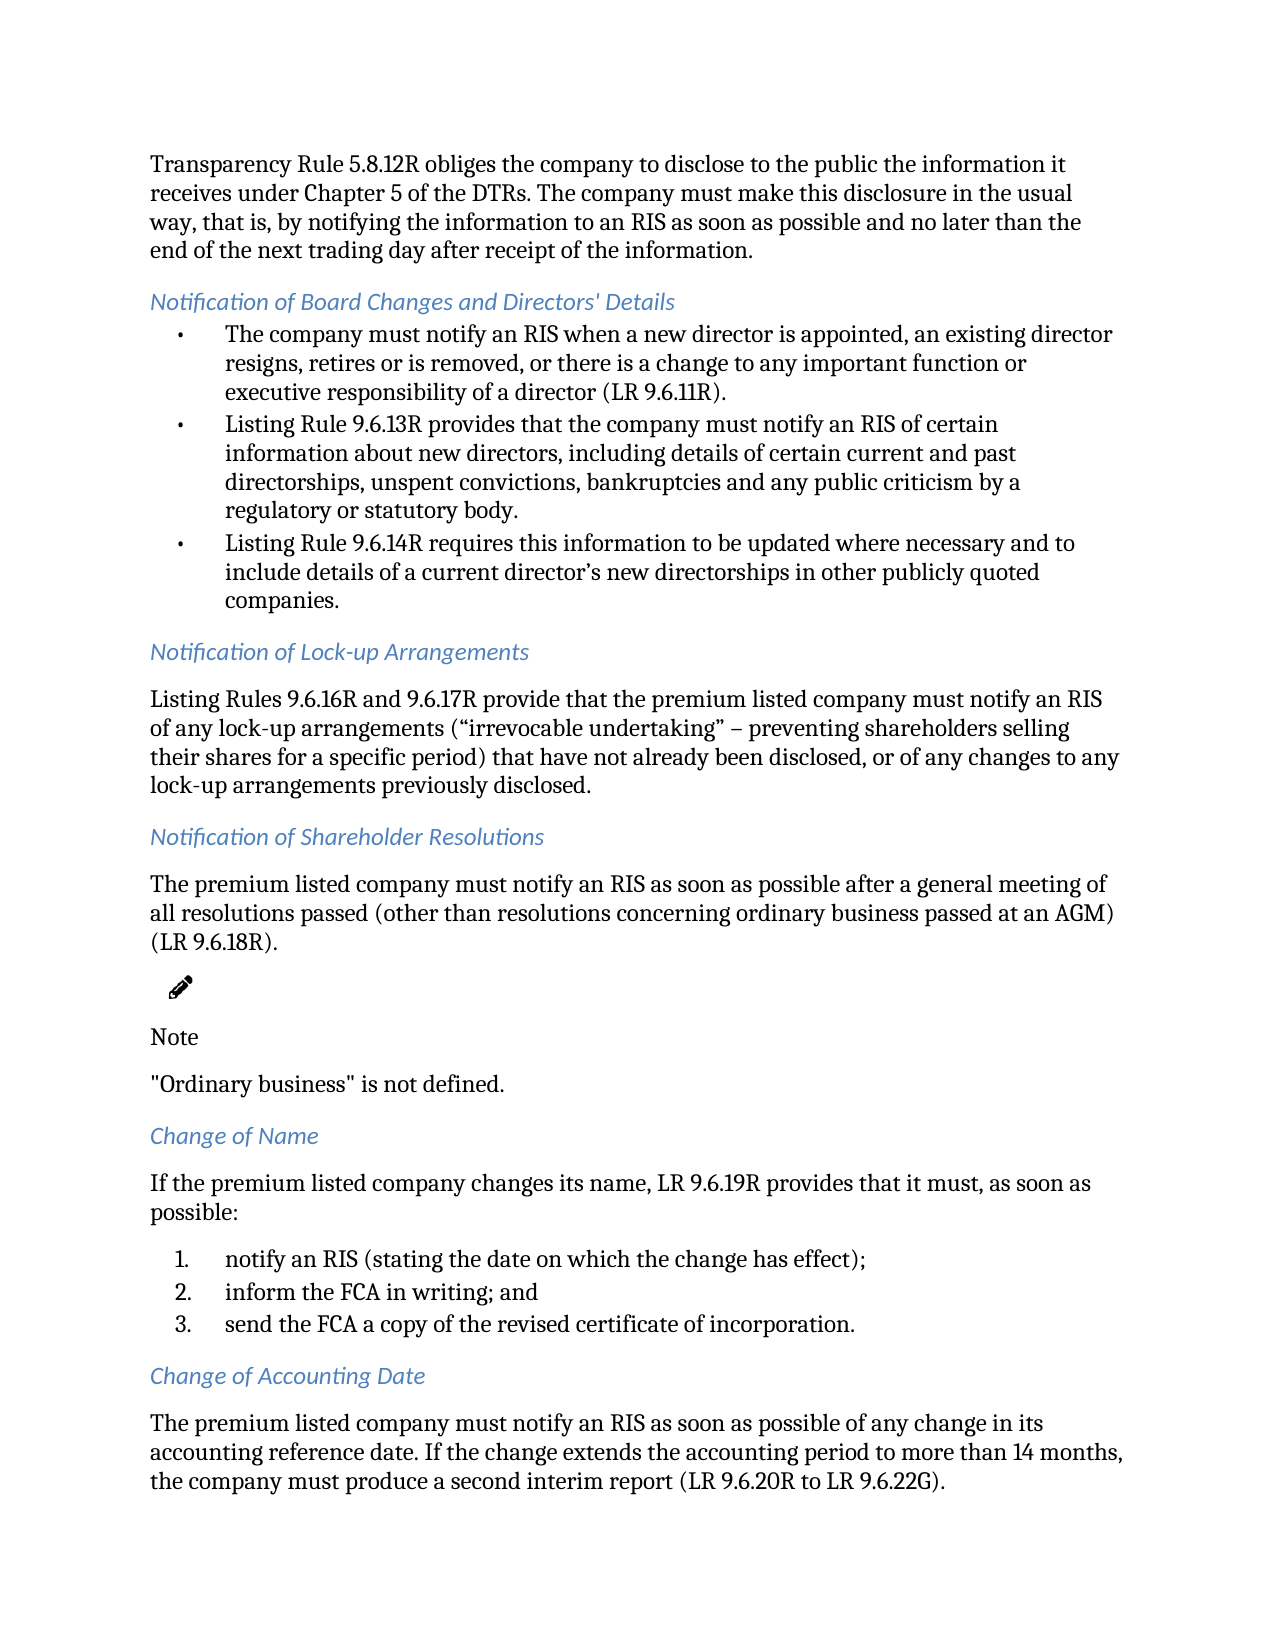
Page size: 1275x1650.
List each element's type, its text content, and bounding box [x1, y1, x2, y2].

picture [168, 975, 193, 999]
list inform the FCA in writing; and [175, 1278, 1125, 1307]
list Listing Rule 9.6.13R provides that the company must notify an RIS of certain information about new directors, including details of certain current and past directorships, unspent convictions, bankruptcies and any public criticism by a regulatory or statutory body. [175, 410, 1125, 525]
list send the FCA a copy of the revised certificate of incorporation. [175, 1310, 1125, 1339]
subtitle Notification of Shareholder Resolutions [150, 821, 1125, 852]
subtitle Notification of Lock-up Arrangements [150, 636, 1125, 666]
list The company must notify an RIS when a new director is appointed, an existing director resigns, retires or is removed, or there is a change to any important function or executive responsibility of a director (LR 9.6.11R). [175, 320, 1125, 406]
subtitle Change of Accounting Date [150, 1360, 1125, 1391]
text The premium listed company must notify an RIS as soon as possible after a general meeting of all resolutions passed (other than resolutions concerning ordinary business passed at an AGM) (LR 9.6.18R). [150, 870, 1125, 957]
subtitle Change of Name [150, 1120, 1125, 1150]
list notify an RIS (stating the date on which the change has effect); [175, 1245, 1125, 1274]
list Listing Rule 9.6.14R requires this information to be updated where necessary and to include details of a current director’s new directorships in other publicly quoted companies. [175, 529, 1125, 615]
subtitle Notification of Board Changes and Directors' Details [150, 286, 1125, 316]
text If the premium listed company changes its name, LR 9.6.19R provides that it must, as soon as possible: [150, 1169, 1125, 1227]
text "Ordinary business" is not defined. [150, 1070, 1125, 1099]
text Transparency Rule 5.8.12R obliges the company to disclose to the public the information it receives under Chapter 5 of the DTRs. The company must make this disclosure in the usual way, that is, by notifying the information to an RIS as soon as possible and no later than the end of the next trading day after receipt of the information. [150, 150, 1125, 265]
text The premium listed company must notify an RIS as soon as possible of any change in its accounting reference date. If the change extends the accounting period to more than 14 months, the company must produce a second interim report (LR 9.6.20R to LR 9.6.22G). [150, 1409, 1125, 1496]
text Listing Rules 9.6.16R and 9.6.17R provide that the premium listed company must notify an RIS of any lock-up arrangements (“irrevocable undertaking” – preventing shareholders selling their shares for a specific period) that have not already been disclosed, or of any changes to any lock-up arrangements previously disclosed. [150, 685, 1125, 800]
text Note [150, 1023, 1125, 1052]
